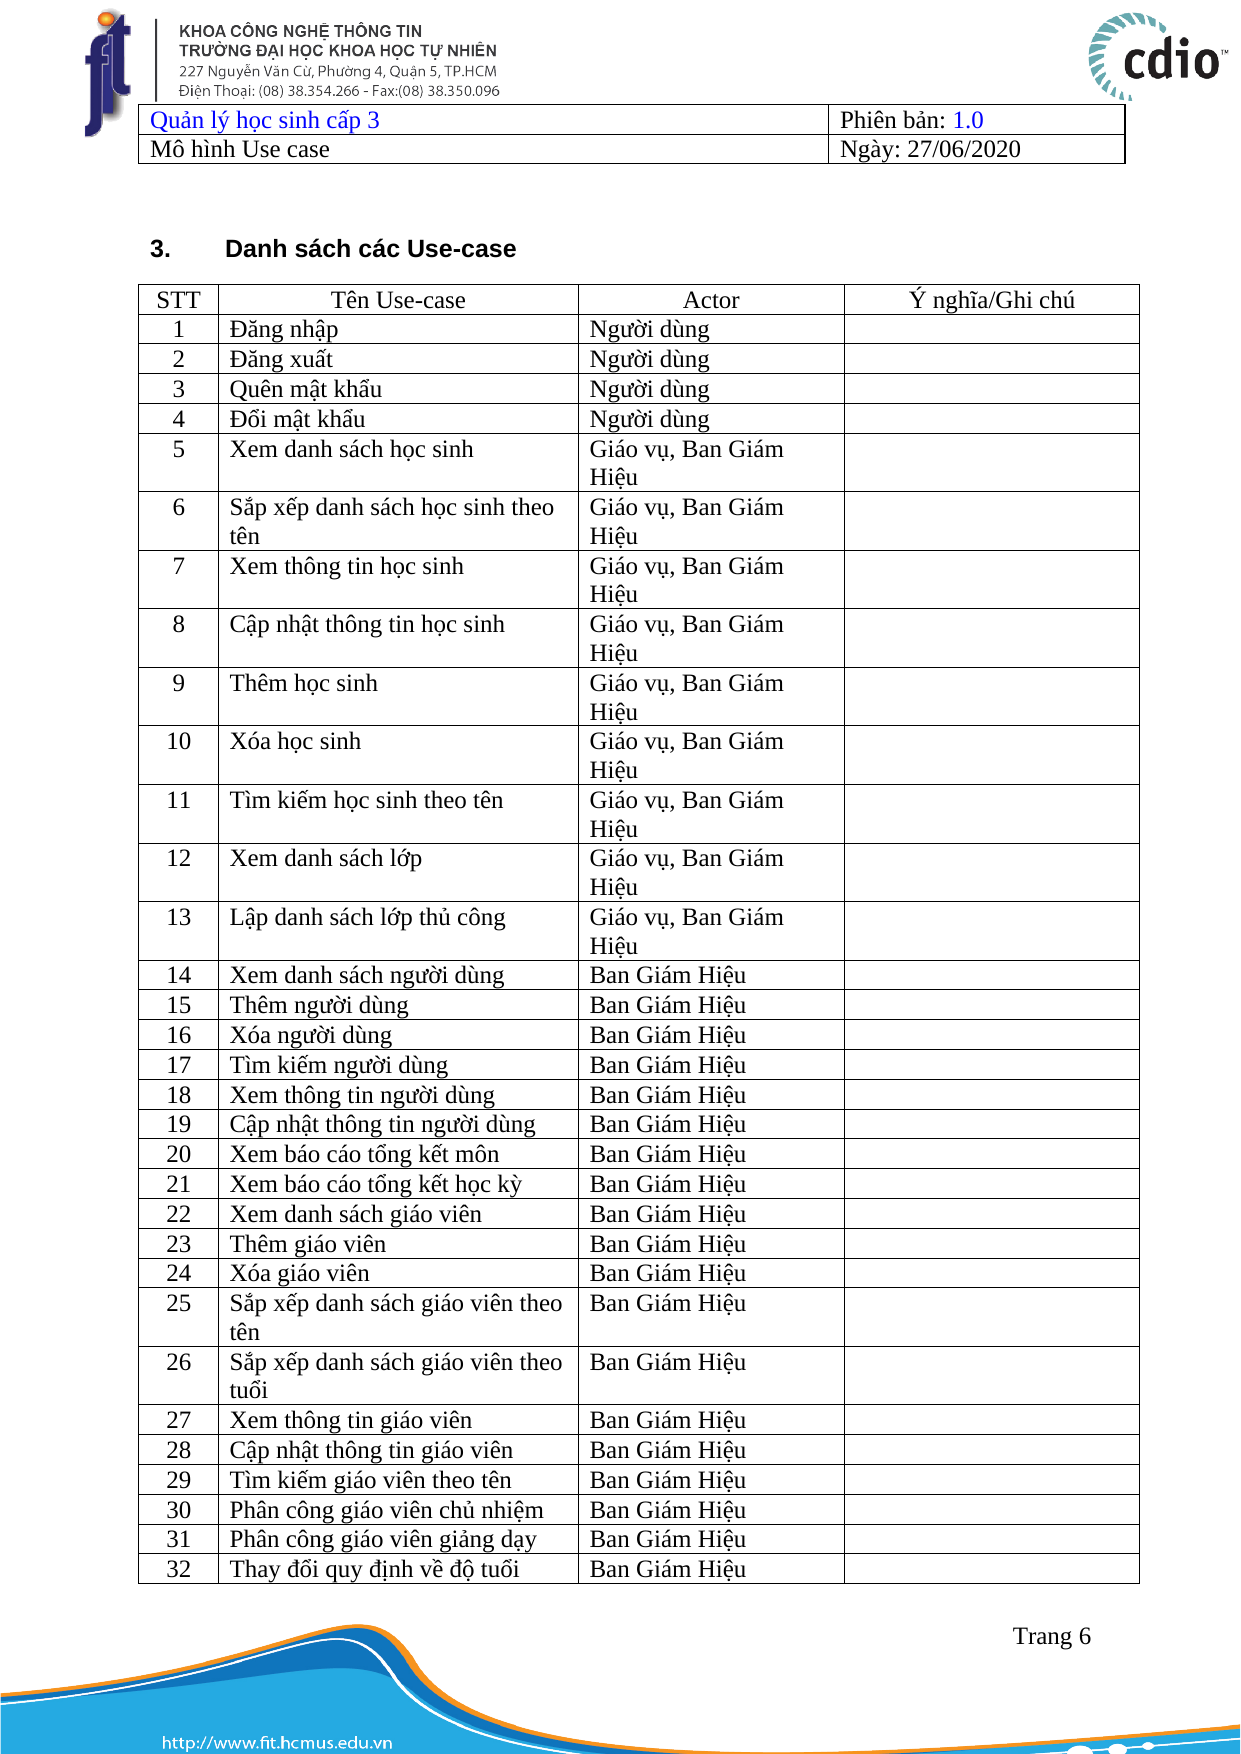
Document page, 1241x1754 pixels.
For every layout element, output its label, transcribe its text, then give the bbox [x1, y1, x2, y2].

table_cell 24 [139, 1259, 218, 1287]
table_cell [845, 1259, 1139, 1287]
table_cell Người dùng [579, 404, 844, 433]
table_cell Xóa người dùng [219, 1020, 578, 1049]
table_cell 9 [139, 668, 218, 725]
table_cell 1 [139, 315, 218, 343]
table_cell [845, 844, 1139, 901]
table_cell Giáo vụ, Ban Giám Hiệu [579, 726, 844, 784]
table_cell [845, 902, 1139, 959]
table_cell 13 [139, 902, 218, 959]
table_cell [845, 1405, 1139, 1434]
table_cell [845, 990, 1139, 1019]
table_cell [845, 344, 1139, 373]
table_cell 21 [139, 1169, 218, 1198]
picture [139, 105, 828, 134]
table_cell Ban Giám Hiệu [579, 1554, 844, 1583]
table_cell Ban Giám Hiệu [579, 1259, 844, 1287]
table_cell Cập nhật thông tin học sinh [219, 609, 578, 667]
table_header Actor [579, 285, 844, 313]
table_cell 20 [139, 1139, 218, 1168]
table_cell Giáo vụ, Ban Giám Hiệu [579, 668, 844, 725]
table_cell Người dùng [579, 344, 844, 373]
table_cell Xóa học sinh [219, 726, 578, 784]
table_cell Người dùng [579, 374, 844, 403]
table_cell Ban Giám Hiệu [579, 1169, 844, 1198]
table_cell [845, 1020, 1139, 1049]
table_cell Xem danh sách người dùng [219, 961, 578, 989]
table_cell [845, 785, 1139, 842]
table_cell [845, 1229, 1139, 1257]
table_cell 19 [139, 1110, 218, 1138]
table_cell 8 [139, 609, 218, 667]
table_cell [845, 1169, 1139, 1198]
table_cell 28 [139, 1435, 218, 1464]
picture [61, 1, 1241, 161]
table_cell Giáo vụ, Ban Giám Hiệu [579, 551, 844, 608]
table_cell [845, 1465, 1139, 1494]
table_cell Xem báo cáo tổng kết môn [219, 1139, 578, 1168]
table_cell Xem báo cáo tổng kết học kỳ [219, 1169, 578, 1198]
table_cell 11 [139, 785, 218, 842]
table_cell Xóa giáo viên [219, 1259, 578, 1287]
table_cell 17 [139, 1050, 218, 1079]
table_cell Thêm người dùng [219, 990, 578, 1019]
table_cell Người dùng [579, 315, 844, 343]
table_cell Giáo vụ, Ban Giám Hiệu [579, 609, 844, 667]
table_cell [845, 668, 1139, 725]
table_cell [845, 961, 1139, 989]
table_cell Giáo vụ, Ban Giám Hiệu [579, 434, 844, 491]
table_cell Xem danh sách giáo viên [219, 1199, 578, 1228]
table_cell Cập nhật thông tin giáo viên [219, 1435, 578, 1464]
subtitle Danh sách các Use-case [150, 234, 1090, 263]
table_cell [845, 1080, 1139, 1108]
table_cell [845, 1110, 1139, 1138]
table_cell Ban Giám Hiệu [579, 1288, 844, 1346]
table_cell Đổi mật khẩu [219, 404, 578, 433]
table_cell [845, 1554, 1139, 1583]
table_cell 12 [139, 844, 218, 901]
table_cell 31 [139, 1525, 218, 1553]
table_cell Phân công giáo viên chủ nhiệm [219, 1495, 578, 1523]
table_cell 7 [139, 551, 218, 608]
table_cell [845, 1347, 1139, 1404]
table_cell Đăng xuất [219, 344, 578, 373]
table_cell Thêm học sinh [219, 668, 578, 725]
table_cell 16 [139, 1020, 218, 1049]
table_cell Tìm kiếm người dùng [219, 1050, 578, 1079]
table_cell Ban Giám Hiệu [579, 1199, 844, 1228]
table_cell Giáo vụ, Ban Giám Hiệu [579, 785, 844, 842]
table_cell 4 [139, 404, 218, 433]
table_cell Sắp xếp danh sách giáo viên theo tuổi [219, 1347, 578, 1404]
table_header Ý nghĩa/Ghi chú [845, 285, 1139, 313]
table_cell 5 [139, 434, 218, 491]
table_cell Giáo vụ, Ban Giám Hiệu [579, 844, 844, 901]
table_cell 2 [139, 344, 218, 373]
table_cell 29 [139, 1465, 218, 1494]
table_cell 27 [139, 1405, 218, 1434]
table_cell Tìm kiếm giáo viên theo tên [219, 1465, 578, 1494]
table_cell Ban Giám Hiệu [579, 1465, 844, 1494]
table_cell 14 [139, 961, 218, 989]
table_cell [845, 1435, 1139, 1464]
table_cell 32 [139, 1554, 218, 1583]
table_cell Ban Giám Hiệu [579, 1050, 844, 1079]
picture [139, 135, 828, 161]
table_cell [845, 404, 1139, 433]
table_cell Ban Giám Hiệu [579, 1435, 844, 1464]
table_cell Ban Giám Hiệu [579, 1405, 844, 1434]
table_cell Xem thông tin người dùng [219, 1080, 578, 1108]
table_cell [845, 434, 1139, 491]
table_cell Giáo vụ, Ban Giám Hiệu [579, 902, 844, 959]
table_cell Phân công giáo viên giảng dạy [219, 1525, 578, 1553]
table_cell 26 [139, 1347, 218, 1404]
table_cell Lập danh sách lớp thủ công [219, 902, 578, 959]
table_cell 30 [139, 1495, 218, 1523]
table_cell Thay đổi quy định về độ tuổi [219, 1554, 578, 1583]
table_cell Ban Giám Hiệu [579, 1229, 844, 1257]
table_cell Ban Giám Hiệu [579, 1525, 844, 1553]
table_cell [845, 1050, 1139, 1079]
table_cell [845, 492, 1139, 550]
table_cell Tìm kiếm học sinh theo tên [219, 785, 578, 842]
table_cell 15 [139, 990, 218, 1019]
table_cell 6 [139, 492, 218, 550]
table_cell 18 [139, 1080, 218, 1108]
table_cell [845, 1288, 1139, 1346]
table_header STT [139, 285, 218, 313]
picture [829, 105, 1124, 134]
picture [0, 1621, 1241, 1754]
table_cell Ban Giám Hiệu [579, 1020, 844, 1049]
table_cell [845, 726, 1139, 784]
table_cell 3 [139, 374, 218, 403]
table_cell Xem danh sách học sinh [219, 434, 578, 491]
table_cell Xem thông tin giáo viên [219, 1405, 578, 1434]
table_cell [845, 1199, 1139, 1228]
table_cell [845, 1525, 1139, 1553]
table_cell 23 [139, 1229, 218, 1257]
table_cell Ban Giám Hiệu [579, 1347, 844, 1404]
table_cell 25 [139, 1288, 218, 1346]
table_cell [845, 315, 1139, 343]
table_cell Ban Giám Hiệu [579, 990, 844, 1019]
picture [829, 135, 1124, 161]
table_cell Ban Giám Hiệu [579, 961, 844, 989]
table_cell Xem thông tin học sinh [219, 551, 578, 608]
table_cell Ban Giám Hiệu [579, 1110, 844, 1138]
table_cell Ban Giám Hiệu [579, 1495, 844, 1523]
table_cell [845, 374, 1139, 403]
table_cell Sắp xếp danh sách học sinh theo tên [219, 492, 578, 550]
table_cell 22 [139, 1199, 218, 1228]
table_cell Thêm giáo viên [219, 1229, 578, 1257]
table_cell Ban Giám Hiệu [579, 1139, 844, 1168]
table_header Tên Use-case [219, 285, 578, 313]
table_cell Đăng nhập [219, 315, 578, 343]
table_cell Sắp xếp danh sách giáo viên theo tên [219, 1288, 578, 1346]
table_cell Xem danh sách lớp [219, 844, 578, 901]
table_cell 10 [139, 726, 218, 784]
table_cell Ban Giám Hiệu [579, 1080, 844, 1108]
table_cell Quên mật khẩu [219, 374, 578, 403]
table_cell Giáo vụ, Ban Giám Hiệu [579, 492, 844, 550]
table_cell [845, 551, 1139, 608]
table_cell Cập nhật thông tin người dùng [219, 1110, 578, 1138]
table_cell [845, 609, 1139, 667]
table_cell [845, 1139, 1139, 1168]
table_cell [845, 1495, 1139, 1523]
